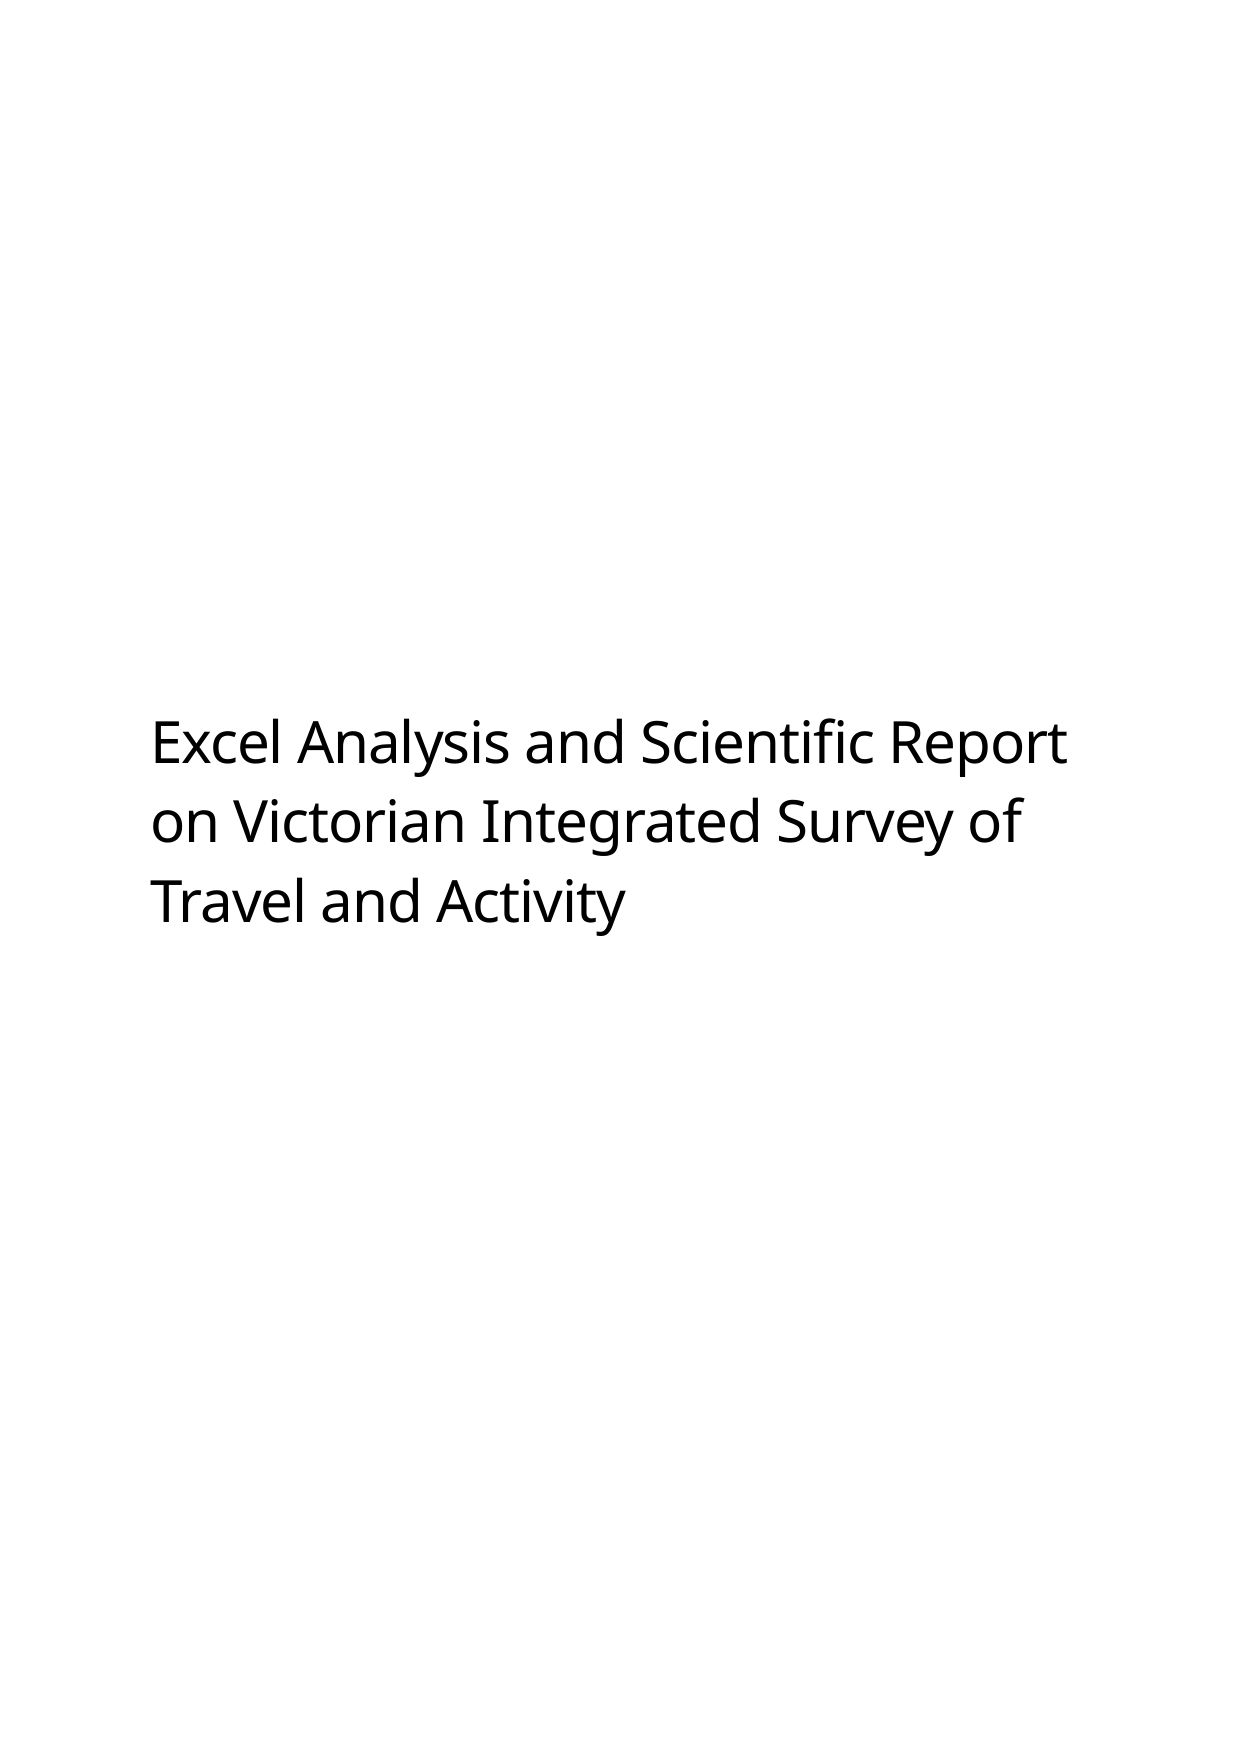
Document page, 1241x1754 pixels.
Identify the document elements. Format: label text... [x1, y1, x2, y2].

title Excel Analysis and Scientific Report on Victorian Integrated Survey of Travel and Activity [150, 701, 1090, 939]
